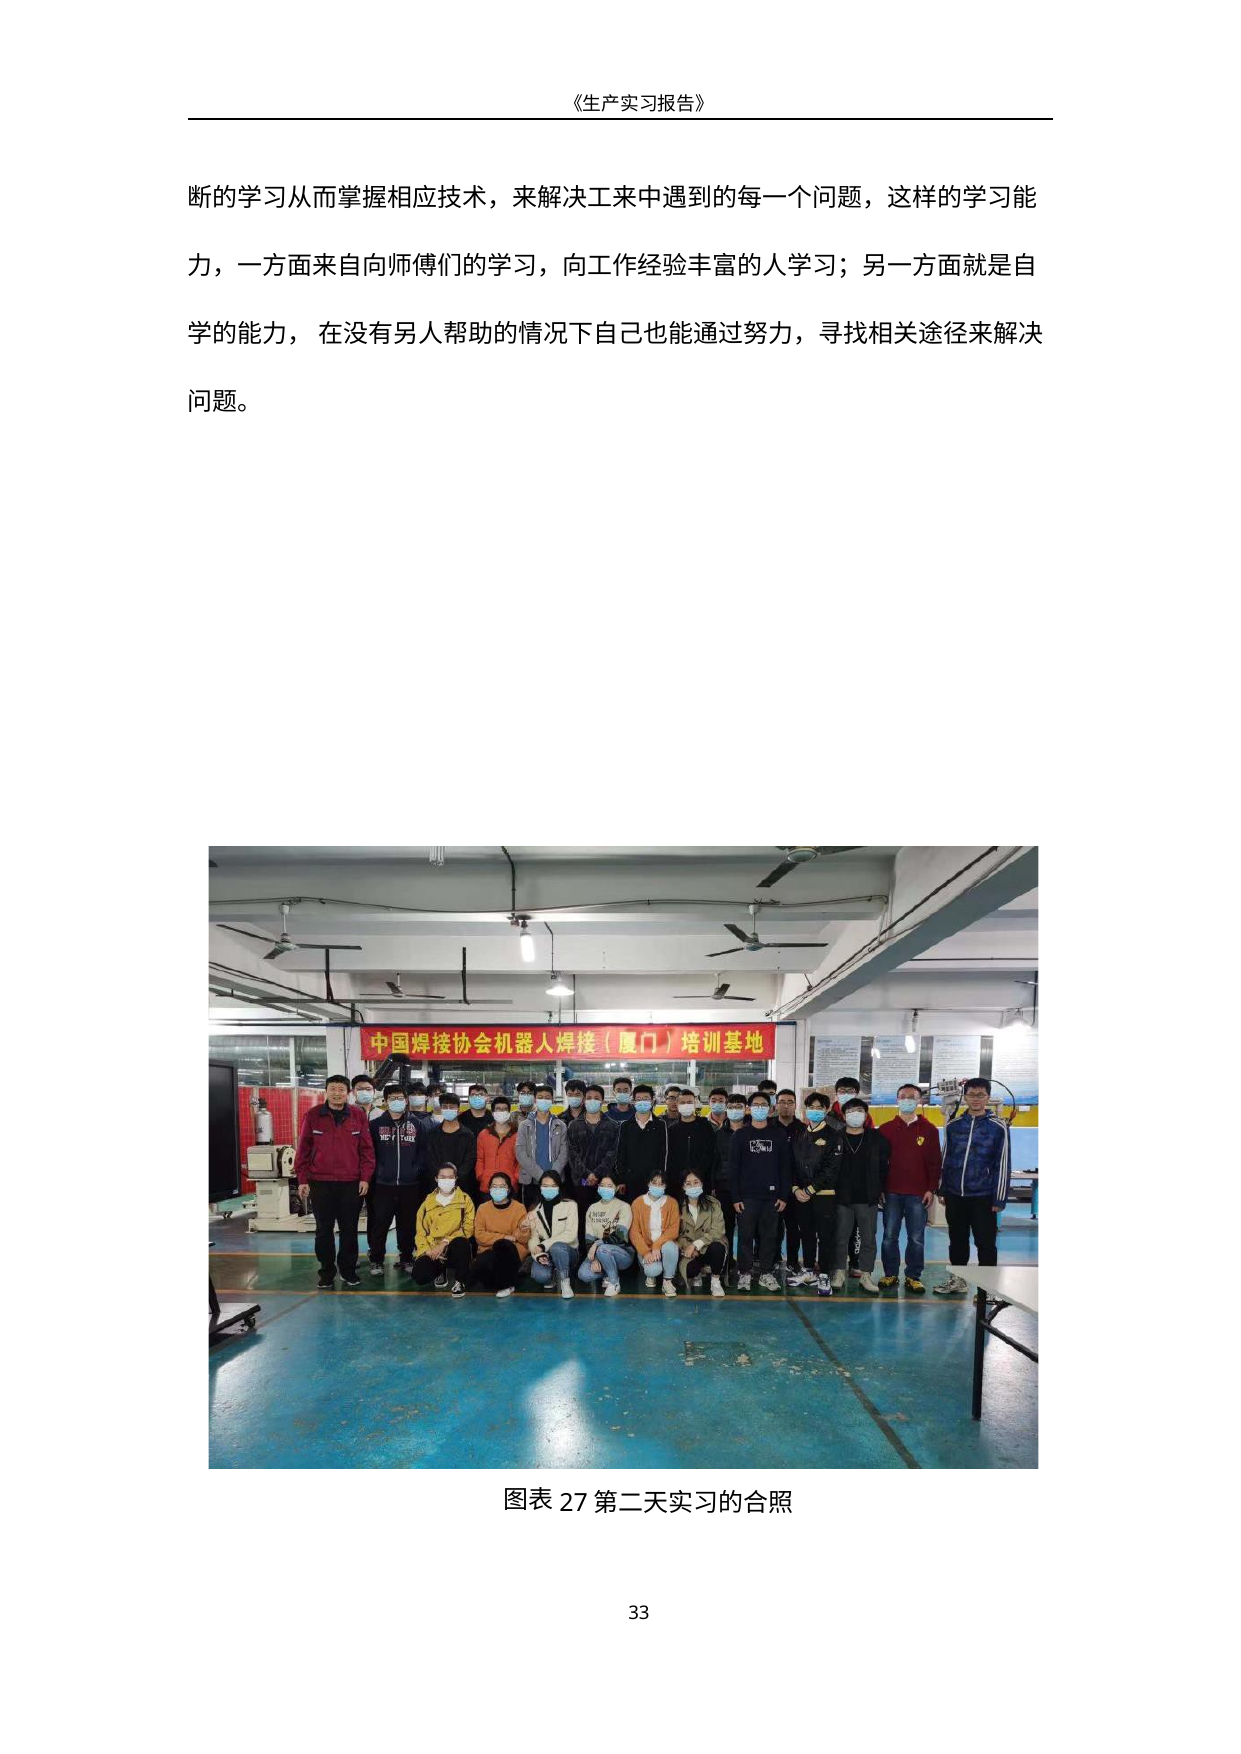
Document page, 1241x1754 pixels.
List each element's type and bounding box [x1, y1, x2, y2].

text [187, 162, 1053, 433]
picture [208, 846, 1039, 1469]
